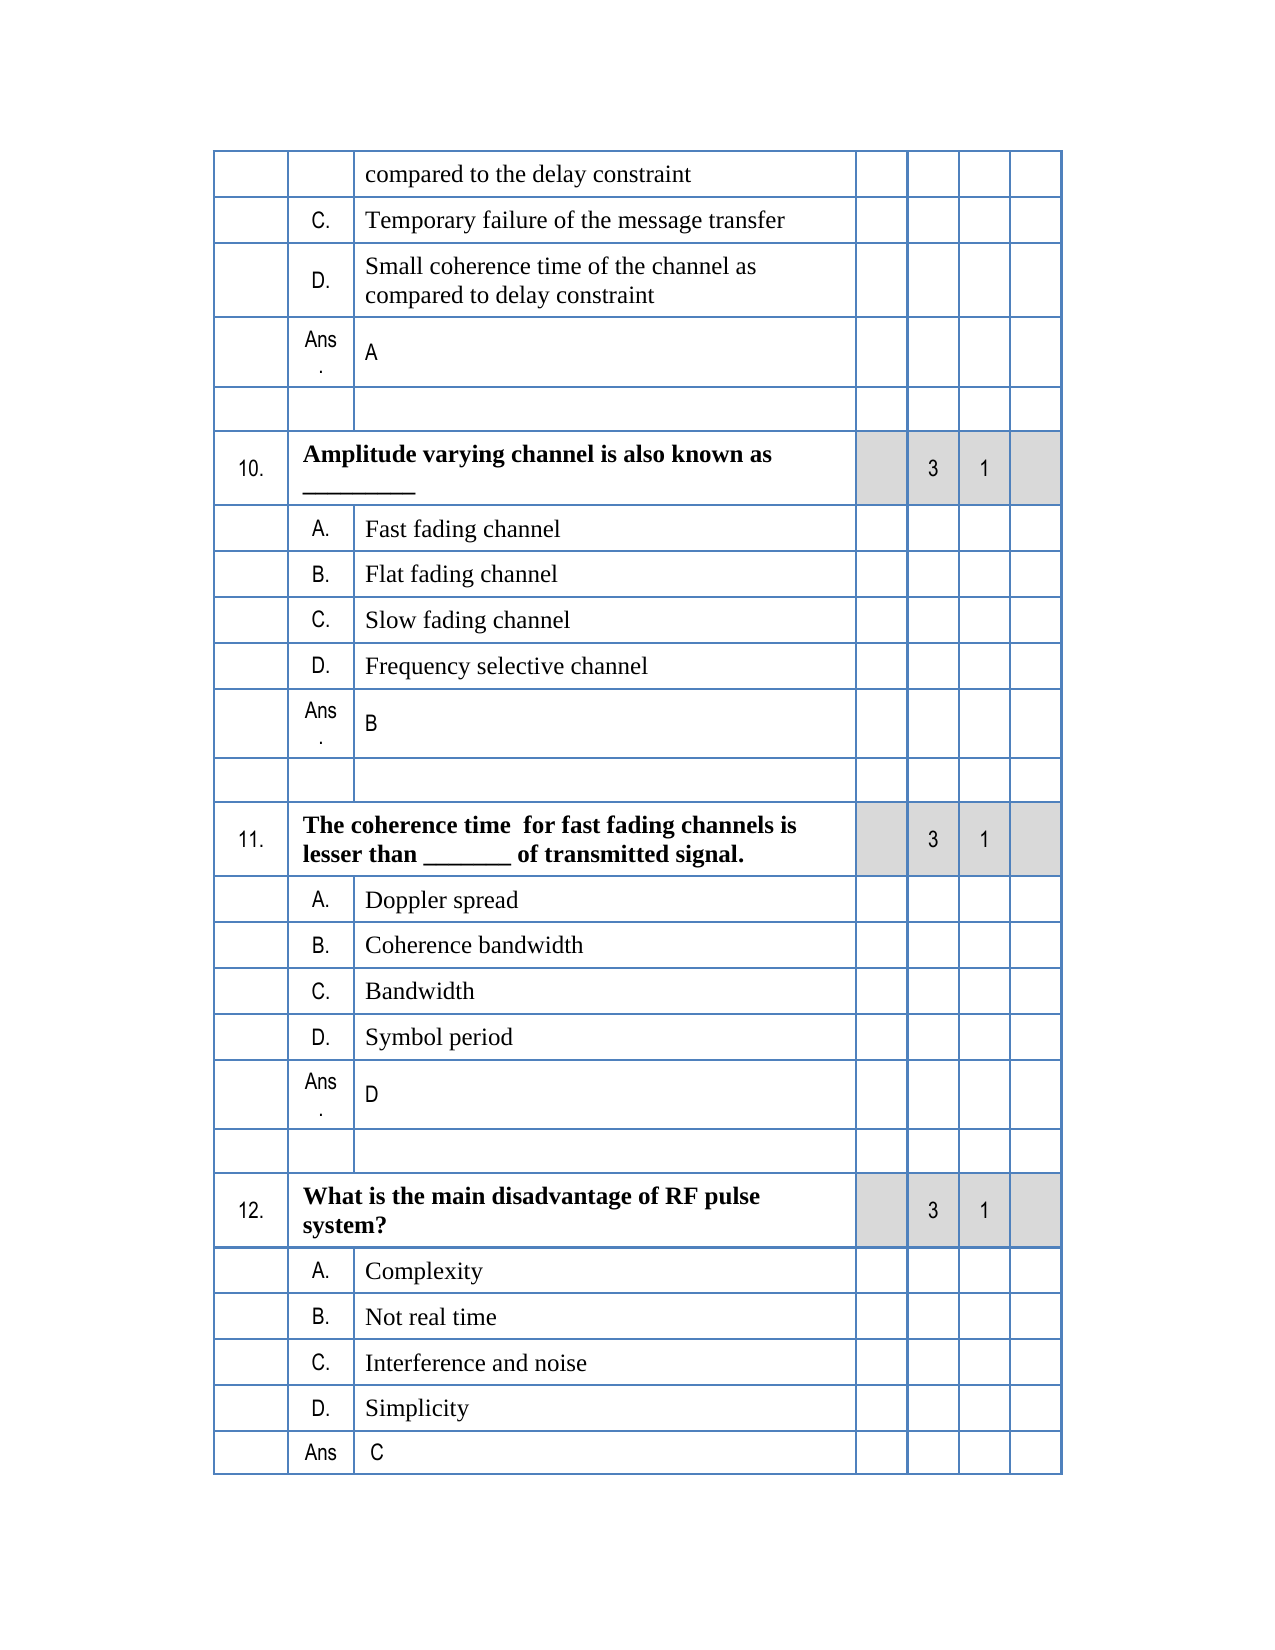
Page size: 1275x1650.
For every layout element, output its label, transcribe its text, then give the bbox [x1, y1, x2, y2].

table_cell [215, 388, 287, 429]
table_cell [909, 759, 958, 801]
table_cell [289, 388, 353, 429]
table_cell C. [289, 598, 353, 642]
table_cell [215, 1432, 287, 1473]
table_cell [1011, 877, 1060, 921]
table_cell 3 [909, 432, 958, 504]
table_cell Complexity [355, 1249, 855, 1292]
table_cell [1011, 198, 1060, 242]
table_cell B [355, 690, 855, 757]
table_cell [960, 1294, 1009, 1338]
table_cell [909, 1432, 958, 1473]
table_cell Temporary failure of the message transfer [355, 198, 855, 242]
table_cell [909, 877, 958, 921]
table_cell C. [289, 1340, 353, 1384]
table_cell 3 [909, 803, 958, 875]
table_cell [909, 1340, 958, 1384]
table_cell [960, 152, 1009, 196]
table_cell [289, 1130, 353, 1172]
table_cell B. [289, 1294, 353, 1338]
table_cell [1011, 1061, 1060, 1128]
table_cell [355, 1130, 855, 1172]
table_cell [1011, 690, 1060, 757]
table_cell [960, 198, 1009, 242]
table_cell [857, 1061, 906, 1128]
table_cell What is the main disadvantage of RF pulse system? [289, 1174, 855, 1246]
table_cell 1 [960, 803, 1009, 875]
table_cell [215, 923, 287, 967]
table_cell [1011, 759, 1060, 801]
table_cell Ans. [289, 690, 353, 757]
table_cell [909, 1294, 958, 1338]
table_cell C. [289, 969, 353, 1013]
table_cell Bandwidth [355, 969, 855, 1013]
table_cell [960, 877, 1009, 921]
table_cell [857, 198, 906, 242]
table_cell [215, 1340, 287, 1384]
table_cell [857, 552, 906, 596]
table_cell Amplitude varying channel is also known as _________ [289, 432, 855, 504]
table_cell [909, 1130, 958, 1172]
table_cell D. [289, 1015, 353, 1058]
table_cell A [355, 318, 855, 386]
table_cell [909, 690, 958, 757]
table_cell [857, 759, 906, 801]
table_cell [215, 552, 287, 596]
table_cell [857, 598, 906, 642]
table_cell [1011, 432, 1060, 504]
table_cell [1011, 152, 1060, 196]
table_cell [215, 1130, 287, 1172]
table_cell [1011, 1249, 1060, 1292]
table_cell [215, 1015, 287, 1058]
table_cell [960, 923, 1009, 967]
table_cell [857, 923, 906, 967]
table_cell [857, 1340, 906, 1384]
table_cell [857, 803, 906, 875]
table_cell Not real time [355, 1294, 855, 1338]
table_cell [857, 690, 906, 757]
table_cell [355, 388, 855, 429]
table_cell [857, 1130, 906, 1172]
table_cell [355, 759, 855, 801]
table_cell [215, 244, 287, 316]
table_cell [215, 1294, 287, 1338]
table_cell [909, 1386, 958, 1430]
table_cell [960, 1015, 1009, 1058]
table_cell [215, 759, 287, 801]
table_cell [857, 969, 906, 1013]
table_cell [1011, 506, 1060, 550]
table_cell [1011, 644, 1060, 687]
table_cell [215, 198, 287, 242]
table_cell [215, 1061, 287, 1128]
table_cell [1011, 923, 1060, 967]
table_cell [960, 388, 1009, 429]
table_cell [909, 1061, 958, 1128]
table_cell [909, 388, 958, 429]
table_cell [1011, 1340, 1060, 1384]
table_cell B. [289, 923, 353, 967]
table_cell A. [289, 506, 353, 550]
table_cell B. [289, 152, 353, 196]
table_cell [960, 598, 1009, 642]
table_cell B. [289, 552, 353, 596]
table_cell [1011, 318, 1060, 386]
table_cell The coherence time for fast fading channels is lesser than _______ of transmitted signal. [289, 803, 855, 875]
table_cell [215, 152, 287, 196]
table_cell [857, 1294, 906, 1338]
table_cell Symbol period [355, 1015, 855, 1058]
table_cell [1011, 552, 1060, 596]
table_cell [857, 644, 906, 687]
table_cell 1 [960, 1174, 1009, 1246]
table_cell [289, 759, 353, 801]
table_cell [1011, 1432, 1060, 1473]
table_cell [909, 152, 958, 196]
table_cell D. [289, 644, 353, 687]
table_cell Coherence bandwidth [355, 923, 855, 967]
table_cell [1011, 1174, 1060, 1246]
table_cell Ans. [289, 318, 353, 386]
table_cell [857, 152, 906, 196]
table_cell A. [289, 877, 353, 921]
table_cell [1011, 388, 1060, 429]
table_cell [857, 877, 906, 921]
table_cell [909, 598, 958, 642]
table_cell [857, 1174, 906, 1246]
table_cell [1011, 1294, 1060, 1338]
table_cell [960, 1249, 1009, 1292]
table_cell [960, 1432, 1009, 1473]
table_cell [960, 690, 1009, 757]
table_cell Interference and noise [355, 1340, 855, 1384]
table_cell C. [289, 198, 353, 242]
table_cell [857, 1432, 906, 1473]
table_cell [215, 506, 287, 550]
table_cell [909, 198, 958, 242]
table_cell [960, 506, 1009, 550]
table_cell [215, 644, 287, 687]
table_cell [857, 244, 906, 316]
table_cell [1011, 803, 1060, 875]
table_cell [857, 1386, 906, 1430]
table_cell [215, 1386, 287, 1430]
table_cell [909, 1015, 958, 1058]
table_cell [1011, 244, 1060, 316]
table_cell [857, 1249, 906, 1292]
table_cell [857, 388, 906, 429]
table_cell [960, 969, 1009, 1013]
table_cell [857, 318, 906, 386]
table_cell [1011, 1386, 1060, 1430]
table_cell Frequency selective channel [355, 644, 855, 687]
table_cell [215, 1249, 287, 1292]
table_cell [215, 690, 287, 757]
table_cell [1011, 1130, 1060, 1172]
table_cell [857, 432, 906, 504]
table_cell Doppler spread [355, 877, 855, 921]
table_cell Ans. [289, 1432, 353, 1473]
table_cell [857, 1015, 906, 1058]
table_cell D. [289, 244, 353, 316]
table_cell 1 [960, 432, 1009, 504]
table_cell [909, 244, 958, 316]
table_cell [215, 318, 287, 386]
table_cell Slow fading channel [355, 598, 855, 642]
table_cell [909, 1249, 958, 1292]
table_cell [355, 152, 855, 196]
table_cell Flat fading channel [355, 552, 855, 596]
table_cell D [355, 1061, 855, 1128]
table_cell 10. [215, 432, 287, 504]
table_cell [960, 244, 1009, 316]
table_cell [960, 1386, 1009, 1430]
table_cell [909, 552, 958, 596]
table_cell [960, 1130, 1009, 1172]
table_cell Fast fading channel [355, 506, 855, 550]
table_cell [1011, 598, 1060, 642]
table_cell Ans. [289, 1061, 353, 1128]
table_cell [857, 506, 906, 550]
table_cell [909, 644, 958, 687]
table_cell [960, 644, 1009, 687]
table_cell 11. [215, 803, 287, 875]
table_cell 12. [215, 1174, 287, 1246]
table_cell [909, 506, 958, 550]
table_cell [909, 923, 958, 967]
table_cell 3 [909, 1174, 958, 1246]
table_cell Simplicity [355, 1386, 855, 1430]
table_cell [215, 877, 287, 921]
table_cell [215, 969, 287, 1013]
table_cell [960, 552, 1009, 596]
table_cell [909, 969, 958, 1013]
table_cell [960, 1061, 1009, 1128]
table_cell C [355, 1432, 855, 1473]
table_cell [1011, 969, 1060, 1013]
table_cell [909, 318, 958, 386]
table_cell D. [289, 1386, 353, 1430]
table_cell [1011, 1015, 1060, 1058]
table_cell Small coherence time of the channel as compared to delay constraint [355, 244, 855, 316]
table_cell [960, 318, 1009, 386]
table_cell [960, 759, 1009, 801]
table_cell [215, 598, 287, 642]
table_cell [960, 1340, 1009, 1384]
table_cell A. [289, 1249, 353, 1292]
